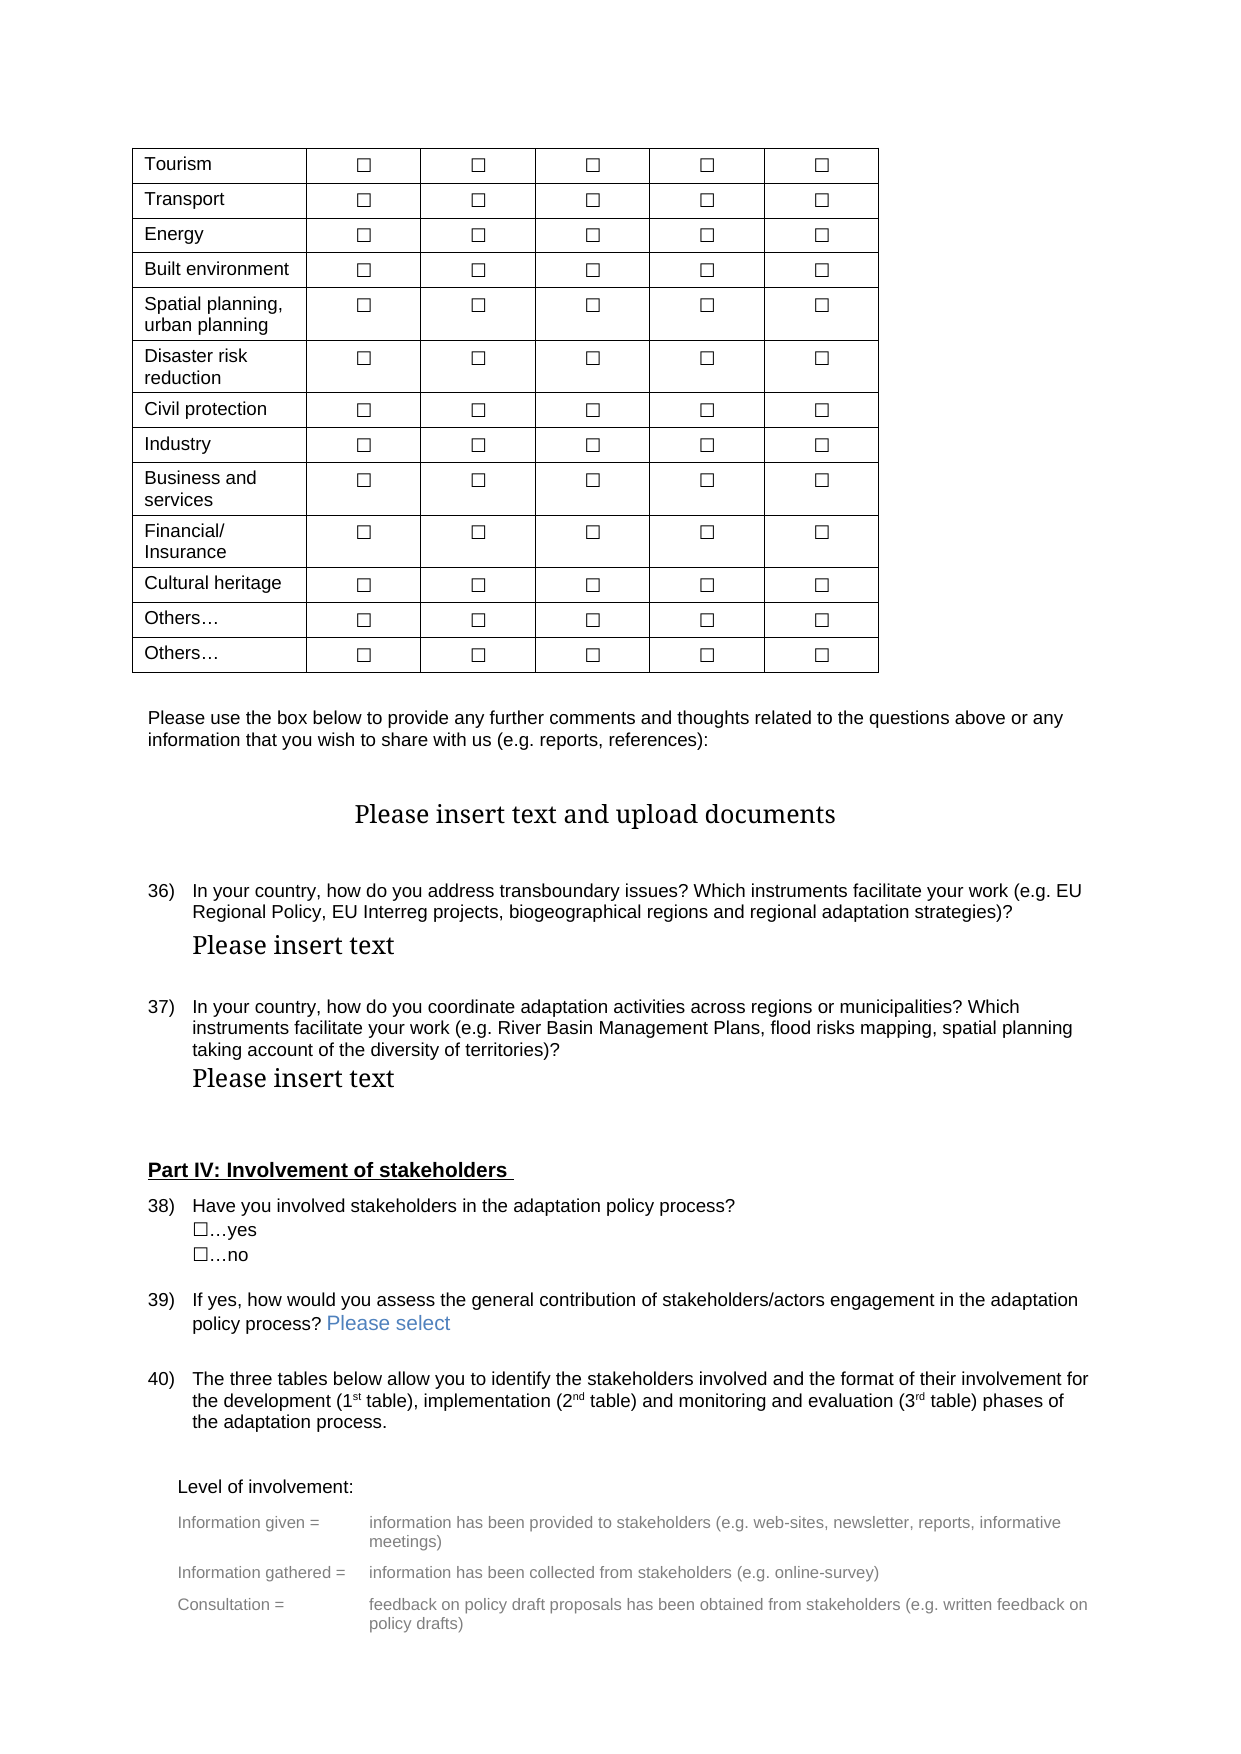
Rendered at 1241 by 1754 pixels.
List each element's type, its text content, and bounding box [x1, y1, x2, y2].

table_cell [307, 219, 420, 252]
table_cell [421, 463, 535, 514]
table_cell [307, 341, 420, 392]
table_cell [421, 341, 535, 392]
table_cell [765, 149, 878, 182]
text Please use the box below to provide any further comments and thoughts related to the questions above or any information that you wish to share with us (e.g. reports, references): [148, 707, 1093, 750]
text Information gathered = information has been collected from stakeholders (e.g. online-survey) [177, 1563, 1093, 1582]
table_cell [650, 288, 764, 340]
text Information given = information has been provided to stakeholders (e.g. web-sites, newsletter, reports, informative meetings) [177, 1512, 1093, 1551]
table_cell Business and services [133, 463, 306, 514]
list If yes, how would you assess the general contribution of stakeholders/actors engagement in the adaptation policy process? [148, 1289, 1093, 1334]
table_cell [650, 341, 764, 392]
text …no [148, 1242, 1093, 1267]
table_cell [650, 603, 764, 637]
table_cell Disaster risk reduction [133, 341, 306, 392]
table_cell [307, 516, 420, 567]
table_cell [765, 253, 878, 287]
table_cell Energy [133, 219, 306, 252]
text Part IV: Involvement of stakeholders [148, 1158, 1093, 1182]
list Level of involvement: [177, 1476, 1093, 1498]
table_cell [421, 603, 535, 637]
table_cell [650, 516, 764, 567]
table_cell Built environment [133, 253, 306, 287]
table_cell [765, 184, 878, 217]
table_cell [536, 253, 649, 287]
text Consultation = feedback on policy draft proposals has been obtained from stakeholders (e.g. written feedback on policy drafts) [177, 1595, 1093, 1633]
table_cell Tourism [133, 149, 306, 182]
table_cell Civil protection [133, 393, 306, 427]
table_cell [765, 516, 878, 567]
table_cell [765, 638, 878, 672]
table_cell [307, 393, 420, 427]
table_cell [421, 516, 535, 567]
list In your country, how do you address transboundary issues? Which instruments facilitate your work (e.g. EU Regional Policy, EU Interreg projects, biogeographical regions and regional adaptation strategies)? [148, 879, 1093, 923]
table_cell [765, 219, 878, 252]
table_cell Financial/ Insurance [133, 516, 306, 567]
table_cell [650, 253, 764, 287]
table_cell [765, 288, 878, 340]
table_cell [650, 428, 764, 462]
table_cell Transport [133, 184, 306, 217]
table_cell [765, 568, 878, 602]
table_cell [536, 516, 649, 567]
table_cell [421, 219, 535, 252]
table_cell [536, 288, 649, 340]
table_cell [536, 463, 649, 514]
table_cell [421, 184, 535, 217]
text …yes [148, 1216, 1093, 1242]
table_cell [307, 428, 420, 462]
table_cell [421, 568, 535, 602]
list Have you involved stakeholders in the adaptation policy process? [148, 1194, 1093, 1216]
table_cell [307, 253, 420, 287]
table_cell [307, 568, 420, 602]
table_cell [650, 219, 764, 252]
table_cell [765, 393, 878, 427]
table_cell [307, 184, 420, 217]
table_cell Others… [133, 638, 306, 672]
table_cell Industry [133, 428, 306, 462]
table_cell [650, 184, 764, 217]
table_cell [421, 288, 535, 340]
table_cell [765, 603, 878, 637]
table_cell [650, 638, 764, 672]
table_cell [650, 149, 764, 182]
table_cell [536, 638, 649, 672]
table_cell [421, 393, 535, 427]
table_cell [650, 393, 764, 427]
table_cell [307, 288, 420, 340]
list In your country, how do you coordinate adaptation activities across regions or municipalities? Which instruments facilitate your work (e.g. River Basin Management Plans, flood risks mapping, spatial planning taking account of the diversity of territories)? [148, 996, 1093, 1060]
table_cell [650, 463, 764, 514]
table_cell [307, 463, 420, 514]
table_cell [307, 149, 420, 182]
table_cell [421, 253, 535, 287]
table_cell [421, 638, 535, 672]
table_cell [536, 184, 649, 217]
table_cell [536, 219, 649, 252]
table_cell [536, 341, 649, 392]
table_cell [536, 428, 649, 462]
table_cell [307, 603, 420, 637]
table_cell [307, 638, 420, 672]
table_cell Others… [133, 603, 306, 637]
list The three tables below allow you to identify the stakeholders involved and the format of their involvement for the development (1st table), implementation (2nd table) and monitoring and evaluation (3rd table) phases of the adaptation process. [148, 1368, 1093, 1433]
table_cell [536, 149, 649, 182]
table_cell [536, 568, 649, 602]
table_cell [650, 568, 764, 602]
table_cell [421, 428, 535, 462]
table_cell [765, 428, 878, 462]
table_cell [536, 393, 649, 427]
table_cell Cultural heritage [133, 568, 306, 602]
table_cell [765, 463, 878, 514]
table_cell [765, 341, 878, 392]
table_cell Spatial planning, urban planning [133, 288, 306, 340]
table_cell [536, 603, 649, 637]
table_cell [421, 149, 535, 182]
